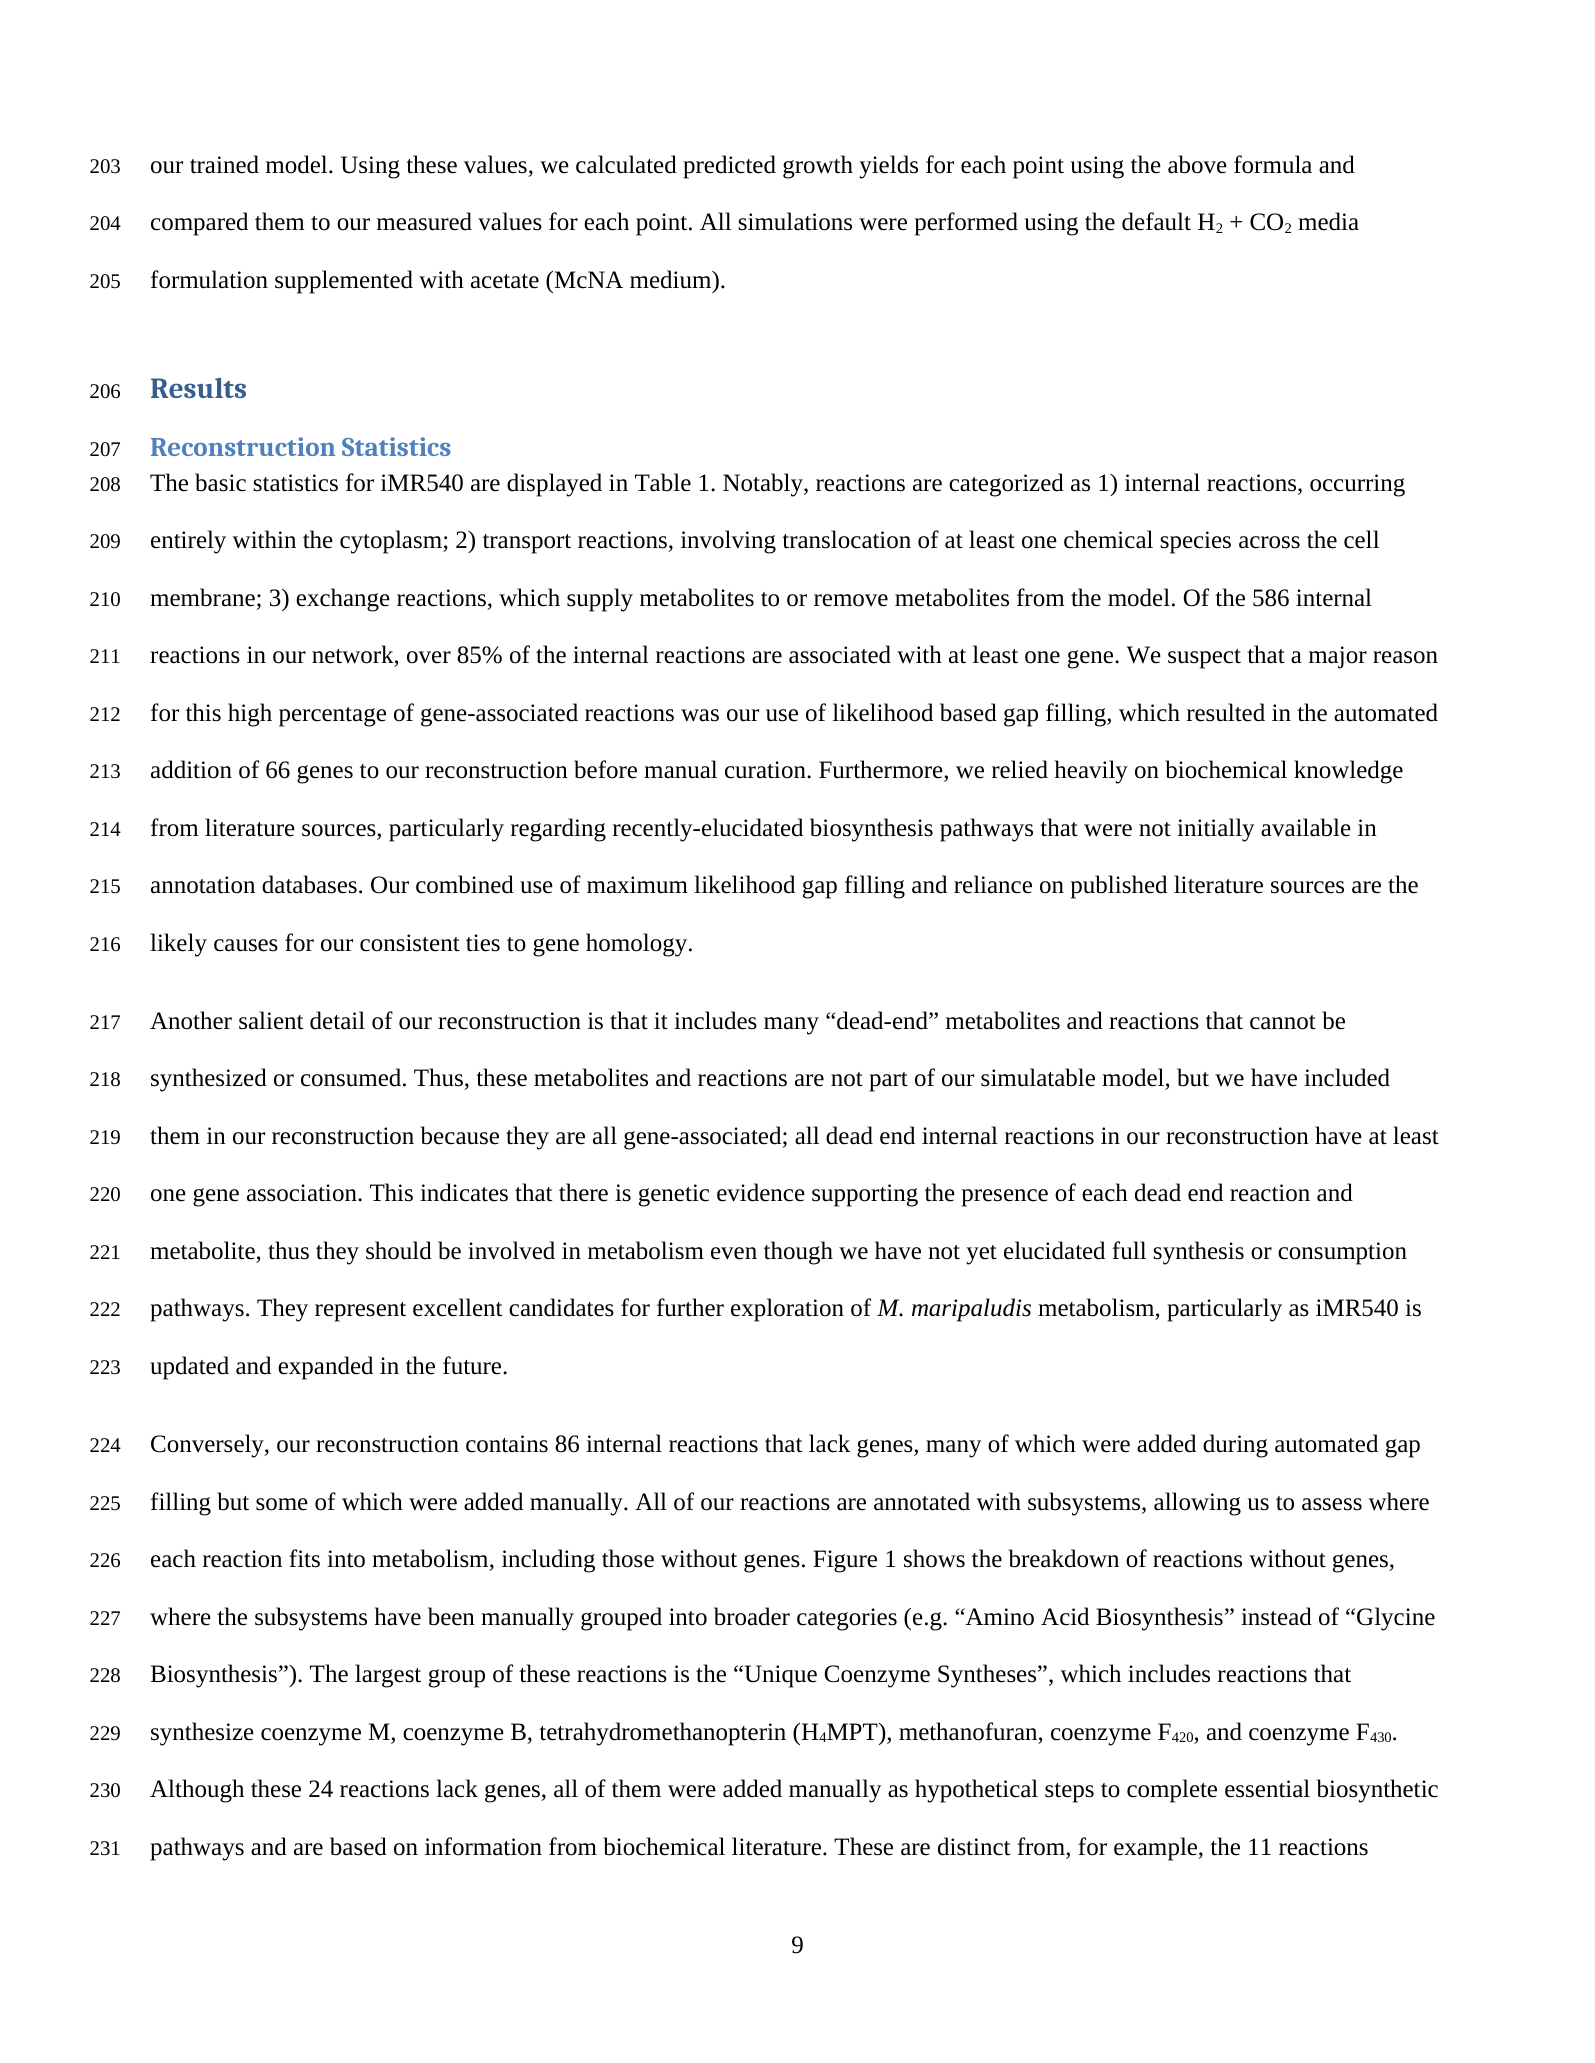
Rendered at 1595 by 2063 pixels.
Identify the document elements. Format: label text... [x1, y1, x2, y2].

subtitle Reconstruction Statistics [150, 432, 1444, 463]
subtitle Results [150, 372, 1444, 406]
text The basic statistics for iMR540 are displayed in Table 1. Notably, reactions are categorized as 1) internal reactions, occurring entirely within the cytoplasm; 2) transport reactions, involving translocation of at least one chemical species across the cell membrane; 3) exchange reactions, which supply metabolites to or remove metabolites from the model. Of the 586 internal reactions in our network, over 85% of the internal reactions are associated with at least one gene. We suspect that a major reason for this high percentage of gene-associated reactions was our use of likelihood based gap filling, which resulted in the automated addition of 66 genes to our reconstruction before manual curation. Furthermore, we relied heavily on biochemical knowledge from literature sources, particularly regarding recently-elucidated biosynthesis pathways that were not initially available in annotation databases. Our combined use of maximum likelihood gap filling and reliance on published literature sources are the likely causes for our consistent ties to gene homology. [150, 468, 1444, 956]
text Another salient detail of our reconstruction is that it includes many “dead-end” metabolites and reactions that cannot be synthesized or consumed. Thus, these metabolites and reactions are not part of our simulatable model, but we have included them in our reconstruction because they are all gene-associated; all dead end internal reactions in our reconstruction have at least one gene association. This indicates that there is genetic evidence supporting the presence of each dead end reaction and metabolite, thus they should be involved in metabolism even though we have not yet elucidated full synthesis or consumption pathways. They represent excellent candidates for further exploration of M. maripaludis metabolism, particularly as iMR540 is updated and expanded in the future. [150, 1006, 1444, 1380]
